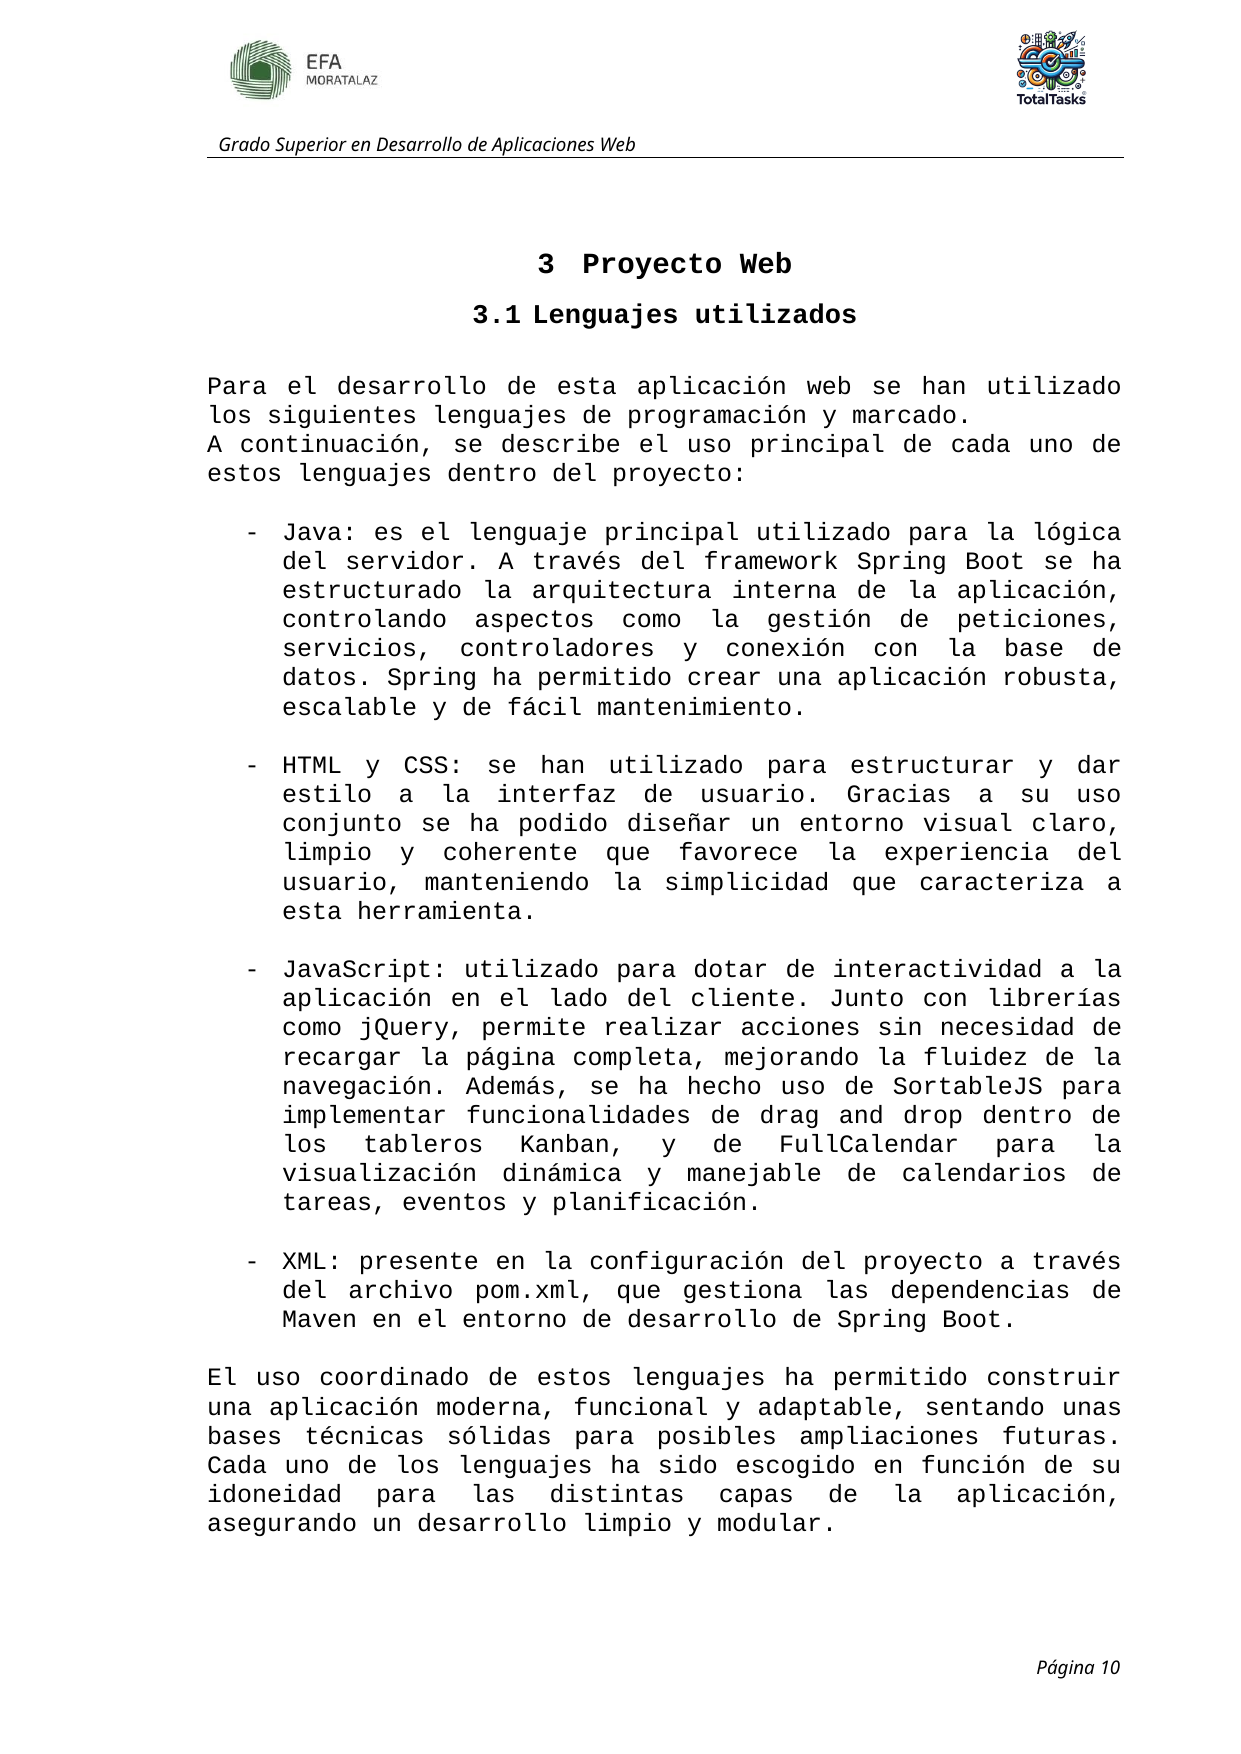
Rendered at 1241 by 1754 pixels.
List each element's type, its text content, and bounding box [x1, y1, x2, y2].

text Para el desarrollo de esta aplicación web se han utilizado los siguientes lenguajes de programación y marcado. [207, 371, 1122, 429]
list XML: presente en la configuración del proyecto a través del archivo pom.xml, que gestiona las dependencias de Maven en el entorno de desarrollo de Spring Boot. [244, 1246, 1122, 1333]
picture [1000, 18, 1103, 120]
subtitle Lenguajes utilizados [207, 300, 1122, 329]
text A continuación, se describe el uso principal de cada uno de estos lenguajes dentro del proyecto: [207, 429, 1122, 487]
list JavaScript: utilizado para dotar de interactividad a la aplicación en el lado del cliente. Junto con librerías como jQuery, permite realizar acciones sin necesidad de recargar la página completa, mejorando la fluidez de la navegación. Además, se ha hecho uso de SortableJS para implementar funcionalidades de drag and drop dentro de los tableros Kanban, y de FullCalendar para la visualización dinámica y manejable de calendarios de tareas, eventos y planificación. [244, 954, 1122, 1217]
list Java: es el lenguaje principal utilizado para la lógica del servidor. A través del framework Spring Boot se ha estructurado la arquitectura interna de la aplicación, controlando aspectos como la gestión de peticiones, servicios, controladores y conexión con la base de datos. Spring ha permitido crear una aplicación robusta, escalable y de fácil mantenimiento. [244, 517, 1122, 721]
text El uso coordinado de estos lenguajes ha permitido construir una aplicación moderna, funcional y adaptable, sentando unas bases técnicas sólidas para posibles ampliaciones futuras. Cada uno de los lenguajes ha sido escogido en función de su idoneidad para las distintas capas de la aplicación, asegurando un desarrollo limpio y modular. [207, 1362, 1122, 1537]
picture [206, 21, 410, 117]
subtitle Proyecto Web [207, 250, 1122, 279]
list HTML y CSS: se han utilizado para estructurar y dar estilo a la interfaz de usuario. Gracias a su uso conjunto se ha podido diseñar un entorno visual claro, limpio y coherente que favorece la experiencia del usuario, manteniendo la simplicidad que caracteriza a esta herramienta. [244, 750, 1122, 925]
